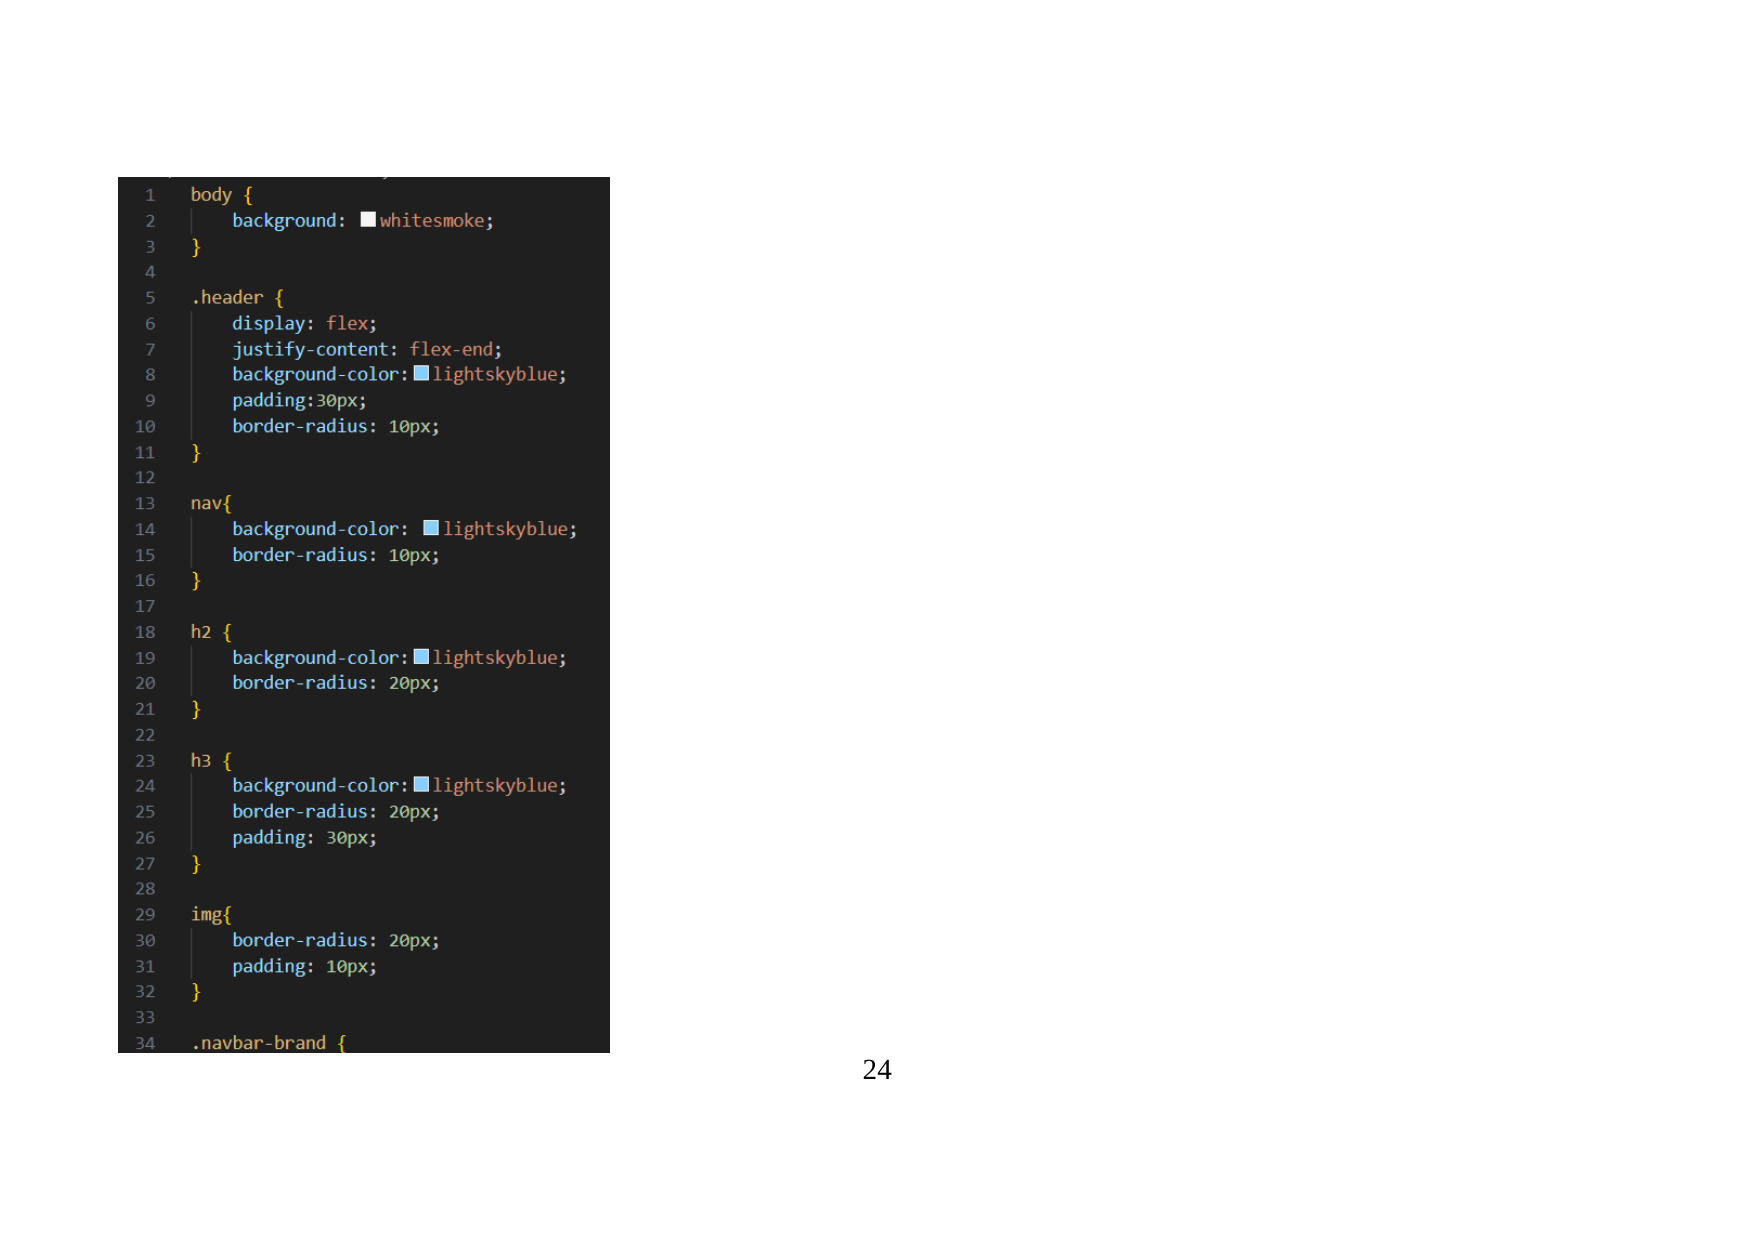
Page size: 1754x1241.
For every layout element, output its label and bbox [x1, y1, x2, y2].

picture [118, 177, 610, 1053]
